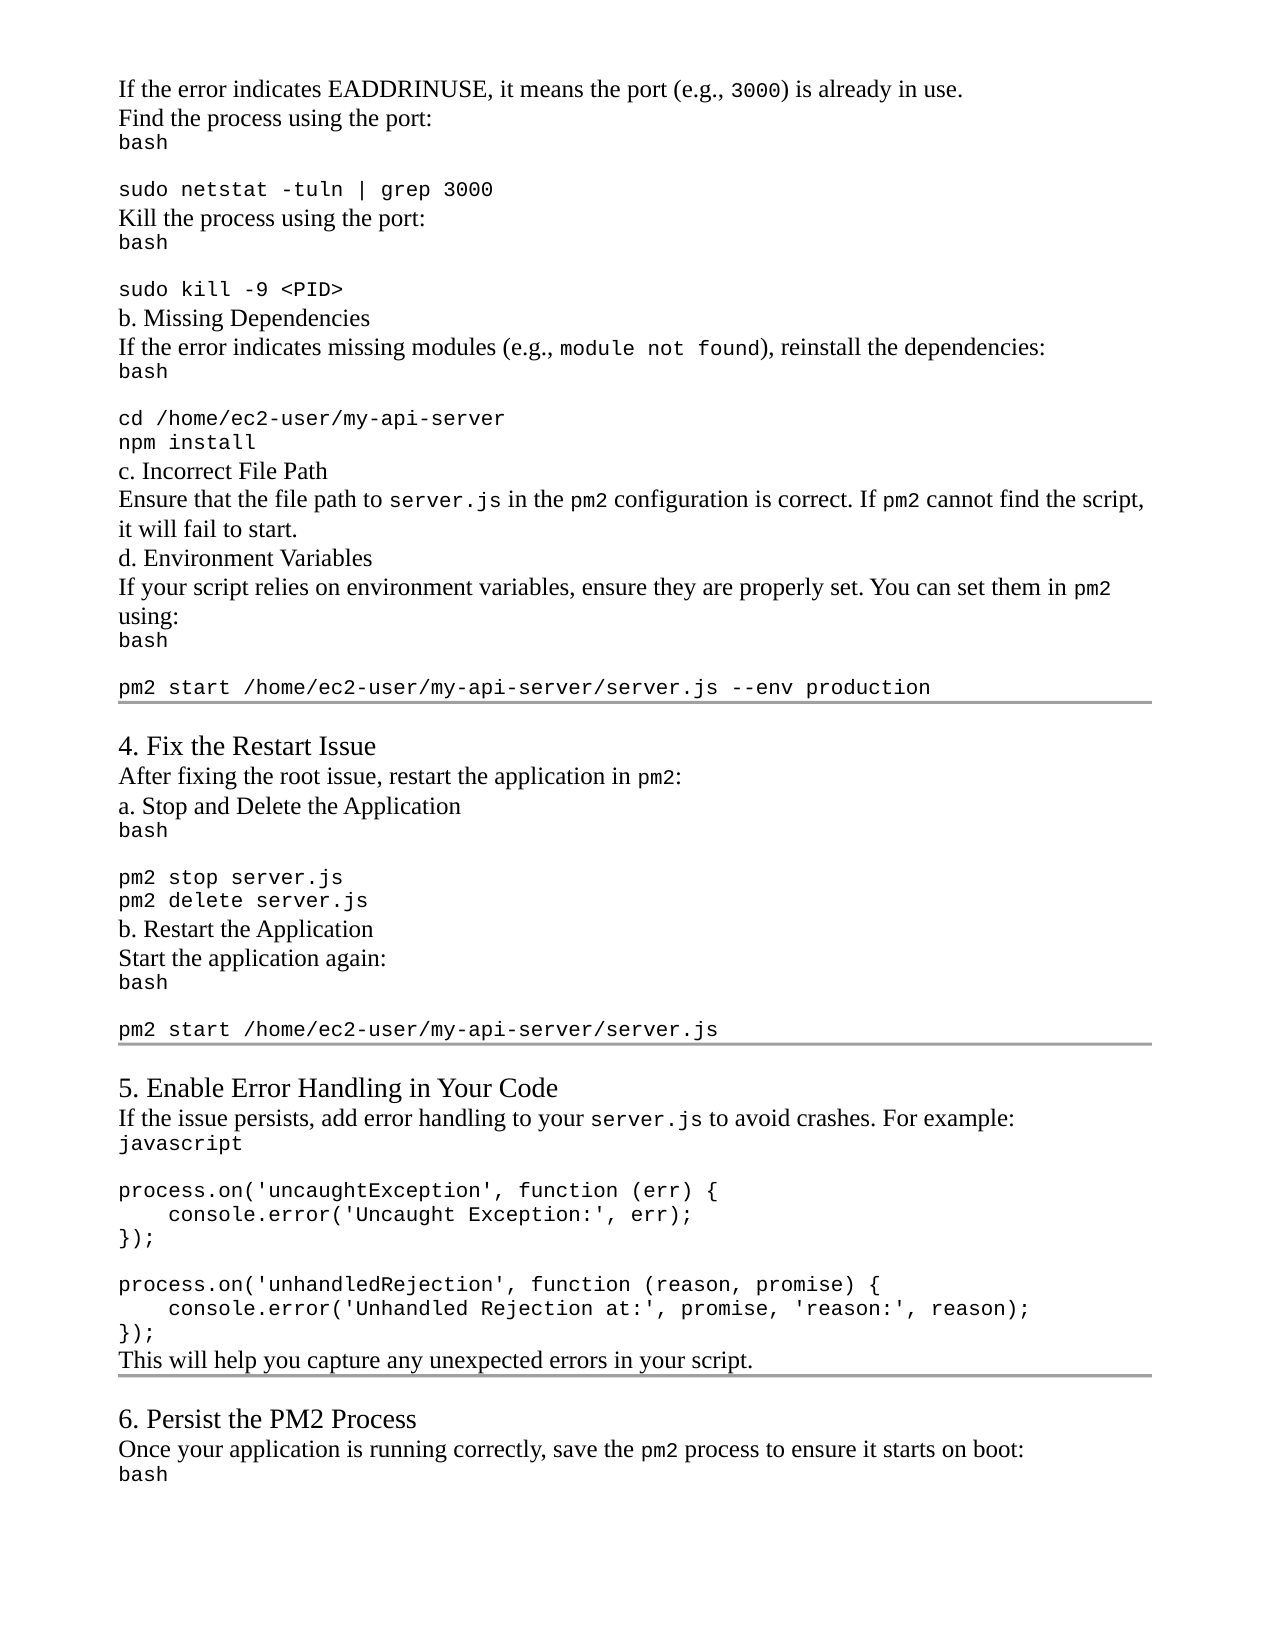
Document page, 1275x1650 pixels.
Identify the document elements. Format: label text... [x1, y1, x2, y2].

text bash [118, 132, 1152, 156]
text sudo netstat -tuln | grep 3000 [118, 179, 1152, 203]
text This will help you capture any unexpected errors in your script. [118, 1345, 1152, 1374]
text pm2 start /home/ec2-user/my-api-server/server.js [118, 1019, 1152, 1042]
text After fixing the root issue, restart the application in pm2: [118, 761, 1152, 791]
text process.on('uncaughtException', function (err) { [118, 1180, 1152, 1203]
text javascript [118, 1133, 1152, 1156]
text 5. Enable Error Handling in Your Code [118, 1071, 1152, 1103]
text a. Stop and Delete the Application [118, 791, 1152, 819]
text 6. Persist the PM2 Process [118, 1402, 1152, 1434]
text Ensure that the file path to server.js in the pm2 configuration is correct. If pm2 cannot find the script, it will fail to start. [118, 484, 1152, 543]
text bash [118, 972, 1152, 995]
text b. Missing Dependencies [118, 303, 1152, 332]
text If your script relies on environment variables, ensure they are properly set. You can set them in pm2 using: [118, 572, 1152, 630]
text process.on('unhandledRejection', function (reason, promise) { [118, 1274, 1152, 1298]
text pm2 delete server.js [118, 891, 1152, 914]
text Kill the process using the port: [118, 203, 1152, 232]
text Start the application again: [118, 943, 1152, 972]
text If the error indicates EADDRINUSE, it means the port (e.g., 3000) is already in use. [118, 74, 1152, 103]
text pm2 start /home/ec2-user/my-api-server/server.js --env production [118, 677, 1152, 700]
text Find the process using the port: [118, 103, 1152, 132]
text cd /home/ec2-user/my-api-server [118, 408, 1152, 432]
text b. Restart the Application [118, 914, 1152, 943]
text d. Environment Variables [118, 543, 1152, 572]
text bash [118, 361, 1152, 385]
text If the issue persists, add error handling to your server.js to avoid crashes. For example: [118, 1103, 1152, 1133]
text bash [118, 1464, 1152, 1488]
text bash [118, 232, 1152, 256]
text }); [118, 1322, 1152, 1345]
text Once your application is running correctly, save the pm2 process to ensure it starts on boot: [118, 1434, 1152, 1464]
text bash [118, 819, 1152, 843]
text pm2 stop server.js [118, 867, 1152, 891]
text bash [118, 630, 1152, 653]
text }); [118, 1227, 1152, 1251]
text c. Incorrect File Path [118, 456, 1152, 484]
text sudo kill -9 <PID> [118, 279, 1152, 303]
text console.error('Unhandled Rejection at:', promise, 'reason:', reason); [118, 1298, 1152, 1322]
text console.error('Uncaught Exception:', err); [118, 1203, 1152, 1227]
text 4. Fix the Restart Issue [118, 729, 1152, 761]
text npm install [118, 432, 1152, 456]
text If the error indicates missing modules (e.g., module not found), reinstall the dependencies: [118, 332, 1152, 361]
